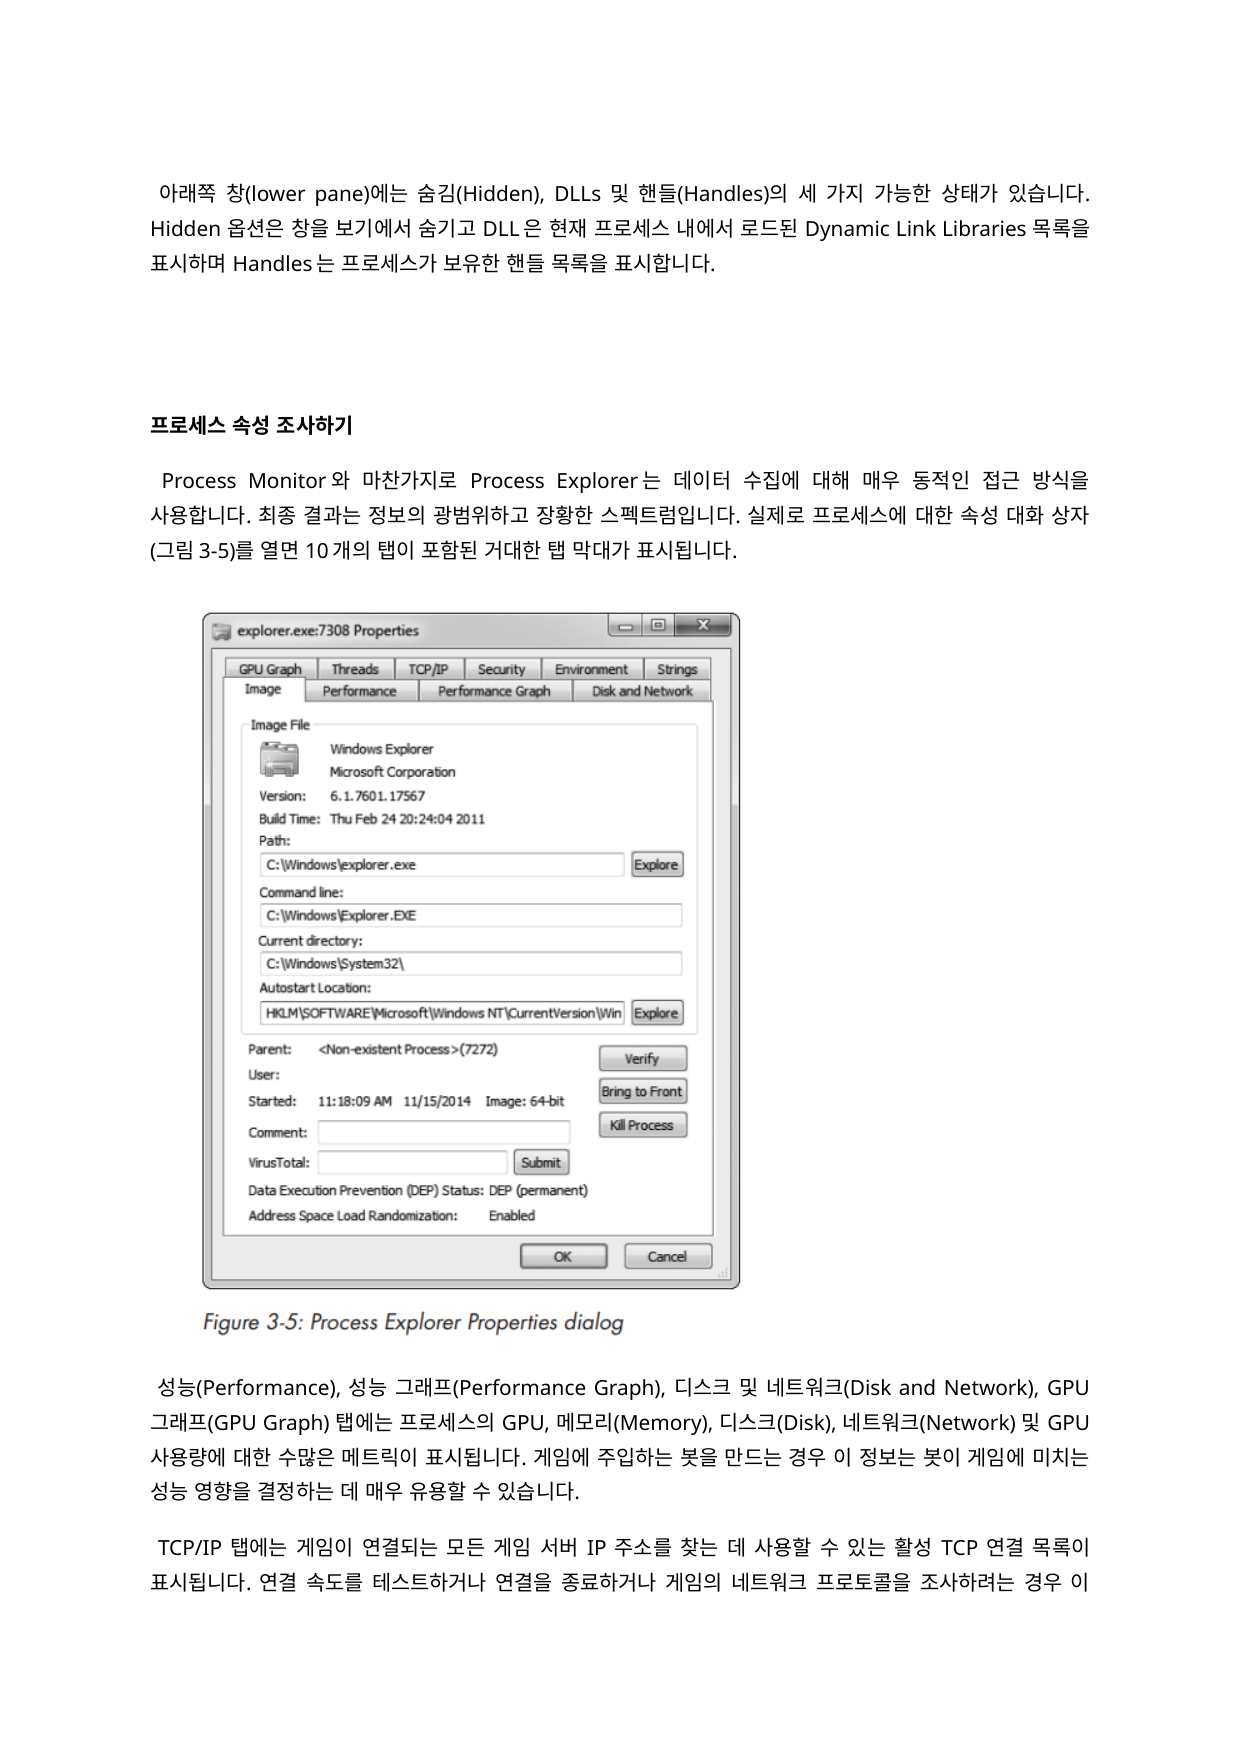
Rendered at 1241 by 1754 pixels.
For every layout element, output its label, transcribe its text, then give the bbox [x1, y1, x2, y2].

text 프로세스 속성 조사하기 [150, 409, 1090, 439]
text Process Monitor와 마찬가지로 Process Explorer는 데이터 수집에 대해 매우 동적인 접근 방식을 사용합니다. 최종 결과는 정보의 광범위하고 장황한 스펙트럼입니다. 실제로 프로세스에 대한 속성 대화 상자(그림3-5)를 열면 10개의 탭이 포함된 거대한 탭 막대가 표시됩니다. [150, 465, 1090, 565]
text 아래쪽 창(lower pane)에는 숨김(Hidden), DLLs 및 핸들(Handles)의 세 가지 가능한 상태가 있습니다. Hidden 옵션은 창을 보기에서 숨기고 DLL은 현재 프로세스 내에서 로드된 Dynamic Link Libraries 목록을 표시하며 Handles는 프로세스가 보유한 핸들 목록을 표시합니다. [150, 177, 1090, 277]
picture [150, 590, 779, 1347]
text 성능(Performance), 성능 그래프(Performance Graph), 디스크 및 네트워크(Disk and Network), GPU 그래프(GPU Graph) 탭에는 프로세스의 GPU, 메모리(Memory), 디스크(Disk), 네트워크(Network) 및 GPU 사용량에 대한 수많은 메트릭이 표시됩니다. 게임에 주입하는 봇을 만드는 경우 이 정보는 봇이 게임에 미치는 성능 영향을 결정하는 데 매우 유용할 수 있습니다. [150, 1371, 1090, 1506]
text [150, 1531, 1090, 1596]
